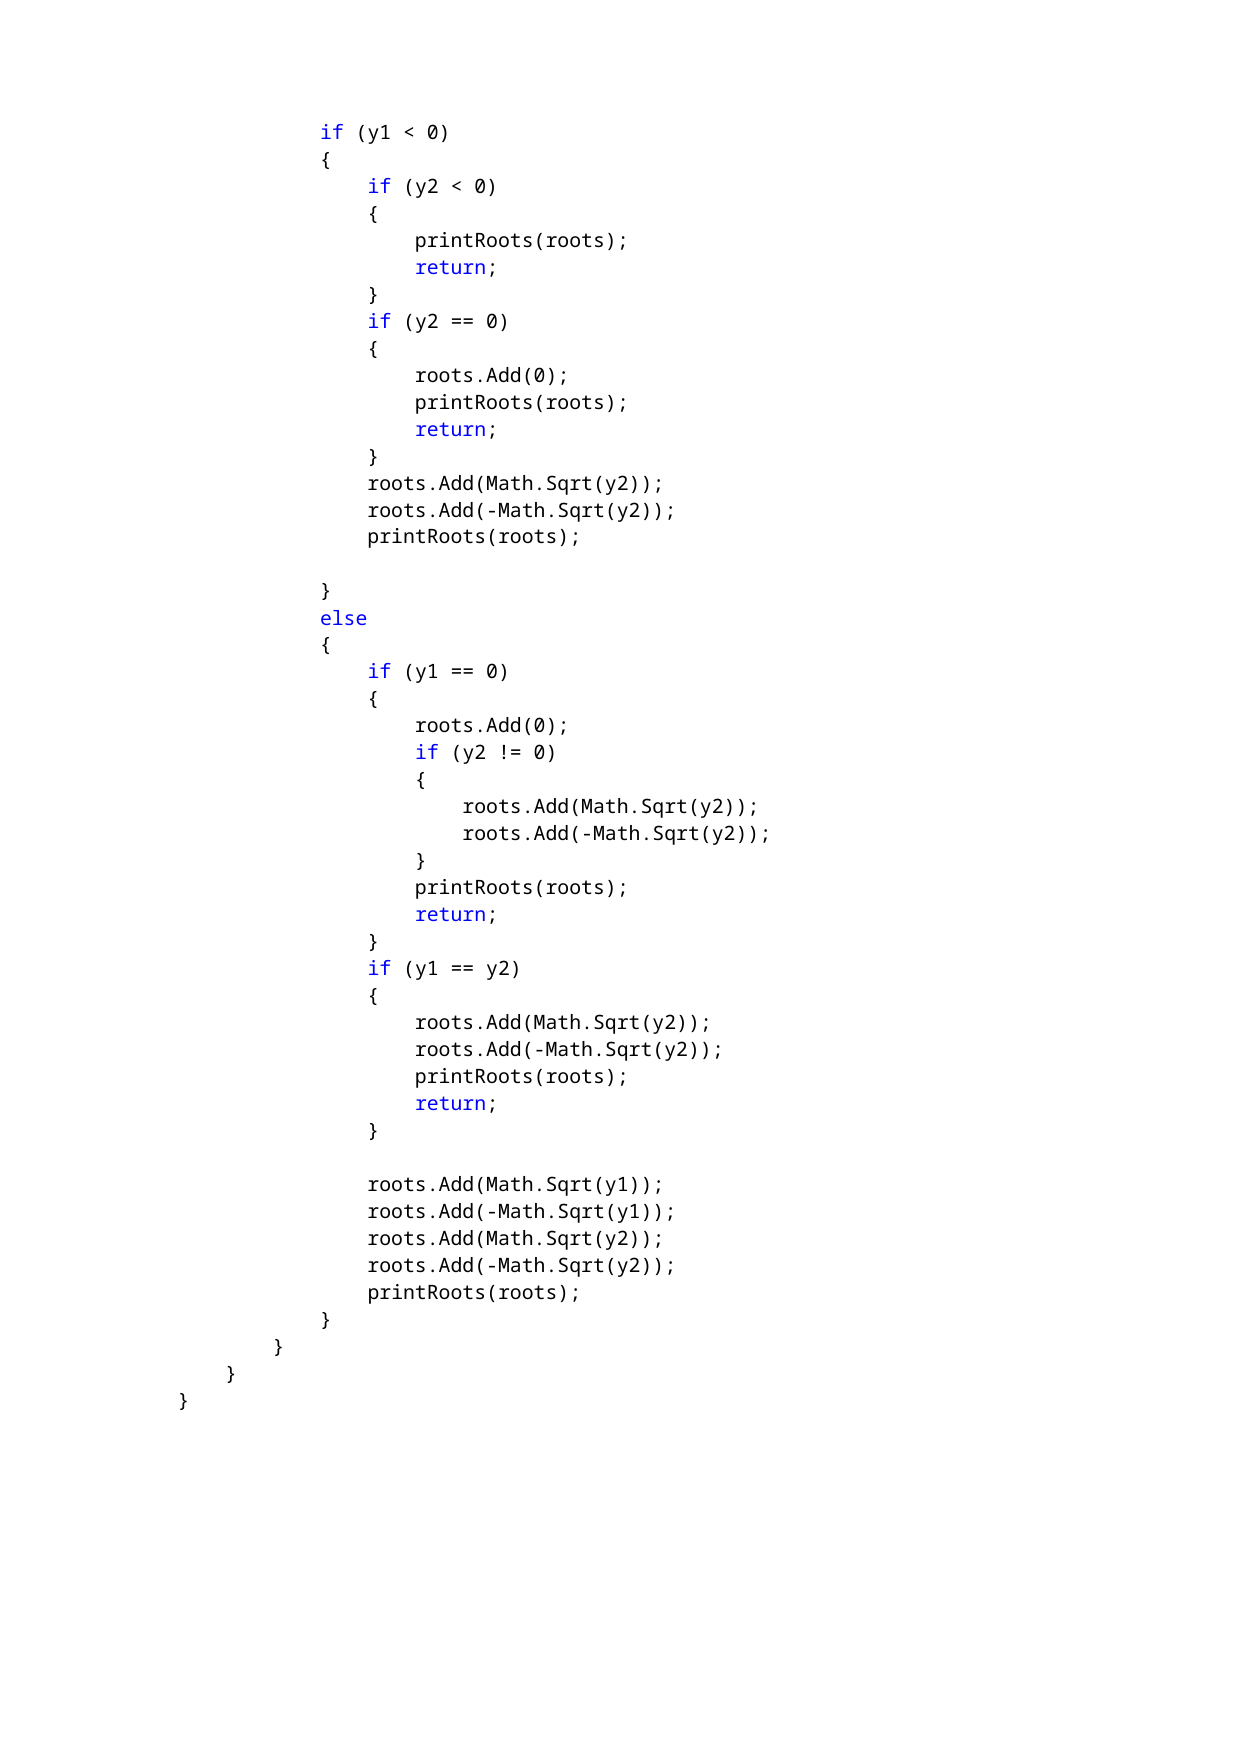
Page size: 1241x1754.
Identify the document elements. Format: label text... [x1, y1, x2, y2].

text if (y2 < 0) [177, 172, 1152, 199]
text printRoots(roots); [177, 523, 1152, 550]
text } [177, 577, 1152, 604]
text roots.Add(-Math.Sqrt(y1)); [177, 1197, 1152, 1224]
text roots.Add(0); [177, 712, 1152, 739]
text roots.Add(Math.Sqrt(y2)); [177, 1224, 1152, 1251]
text } [177, 1305, 1152, 1332]
text if (y2 != 0) [177, 739, 1152, 766]
text { [177, 145, 1152, 172]
text roots.Add(Math.Sqrt(y2)); [177, 469, 1152, 496]
text } [177, 280, 1152, 307]
text } [177, 927, 1152, 954]
text roots.Add(-Math.Sqrt(y2)); [177, 1251, 1152, 1278]
text printRoots(roots); [177, 1062, 1152, 1089]
text roots.Add(-Math.Sqrt(y2)); [177, 819, 1152, 847]
text { [177, 631, 1152, 658]
text } [177, 1116, 1152, 1143]
text if (y1 == 0) [177, 658, 1152, 685]
text roots.Add(Math.Sqrt(y2)); [177, 793, 1152, 819]
text { [177, 199, 1152, 226]
text if (y1 == y2) [177, 954, 1152, 981]
text else [177, 604, 1152, 631]
text } [177, 1359, 1152, 1386]
text } [177, 1386, 1152, 1413]
text } [177, 442, 1152, 469]
text if (y2 == 0) [177, 307, 1152, 334]
text { [177, 981, 1152, 1008]
text { [177, 334, 1152, 361]
text } [177, 847, 1152, 873]
text if (y1 < 0) [177, 118, 1152, 145]
text } [177, 1332, 1152, 1359]
text roots.Add(Math.Sqrt(y1)); [177, 1170, 1152, 1197]
text return; [177, 1089, 1152, 1116]
text roots.Add(-Math.Sqrt(y2)); [177, 1035, 1152, 1062]
text printRoots(roots); [177, 388, 1152, 415]
text return; [177, 415, 1152, 442]
text return; [177, 901, 1152, 927]
text roots.Add(0); [177, 361, 1152, 388]
text return; [177, 253, 1152, 280]
text roots.Add(-Math.Sqrt(y2)); [177, 496, 1152, 523]
text { [177, 685, 1152, 712]
text printRoots(roots); [177, 873, 1152, 901]
text printRoots(roots); [177, 1278, 1152, 1305]
text printRoots(roots); [177, 226, 1152, 253]
text { [177, 766, 1152, 793]
text roots.Add(Math.Sqrt(y2)); [177, 1008, 1152, 1035]
